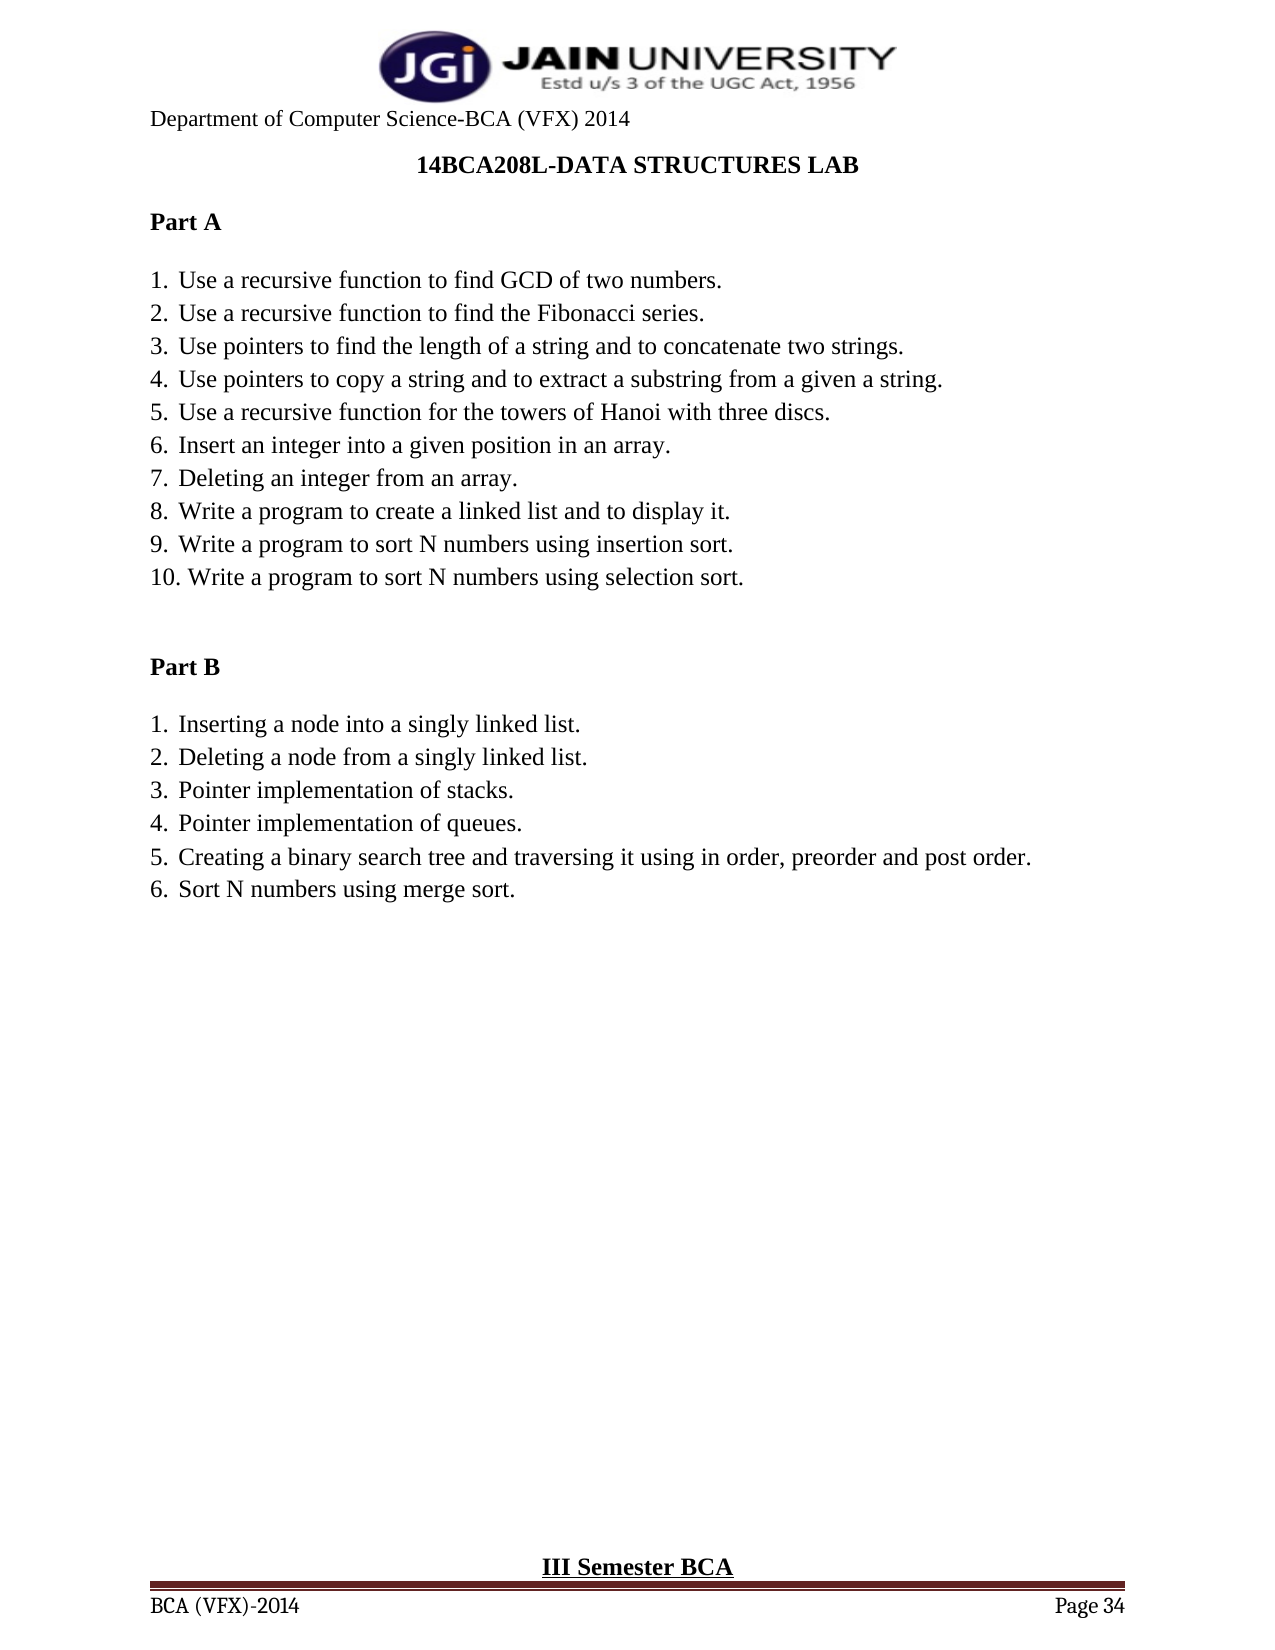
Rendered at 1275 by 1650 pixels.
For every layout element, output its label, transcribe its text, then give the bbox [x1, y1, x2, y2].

list Inserting a node into a singly linked list. [150, 709, 1125, 738]
text 6. Sort N numbers using merge sort. [150, 874, 1125, 903]
text III Semester BCA [150, 1552, 1125, 1580]
list Use pointers to copy a string and to extract a substring from a given a string. [150, 364, 1125, 393]
list Creating a binary search tree and traversing it using in order, preorder and post order. [150, 842, 1125, 870]
text Part A [150, 207, 1125, 236]
list Pointer implementation of stacks. [150, 776, 1125, 804]
picture [378, 29, 897, 105]
list Write a program to sort N numbers using insertion sort. [150, 529, 1125, 558]
list Deleting an integer from an array. [150, 463, 1125, 492]
list Use a recursive function to find the Fibonacci series. [150, 298, 1125, 327]
list Deleting a node from a singly linked list. [150, 742, 1125, 771]
list Pointer implementation of queues. [150, 808, 1125, 837]
list Use a recursive function for the towers of Hanoi with three discs. [150, 397, 1125, 426]
text 14BCA208L-DATA STRUCTURES LAB [150, 150, 1125, 179]
list Write a program to create a linked list and to display it. [150, 496, 1125, 525]
list Write a program to sort N numbers using selection sort. [150, 562, 1125, 591]
list Insert an integer into a given position in an array. [150, 430, 1125, 459]
list Use a recursive function to find GCD of two numbers. [150, 265, 1125, 294]
list Use pointers to find the length of a string and to concatenate two strings. [150, 331, 1125, 360]
text Part B [150, 652, 1125, 681]
